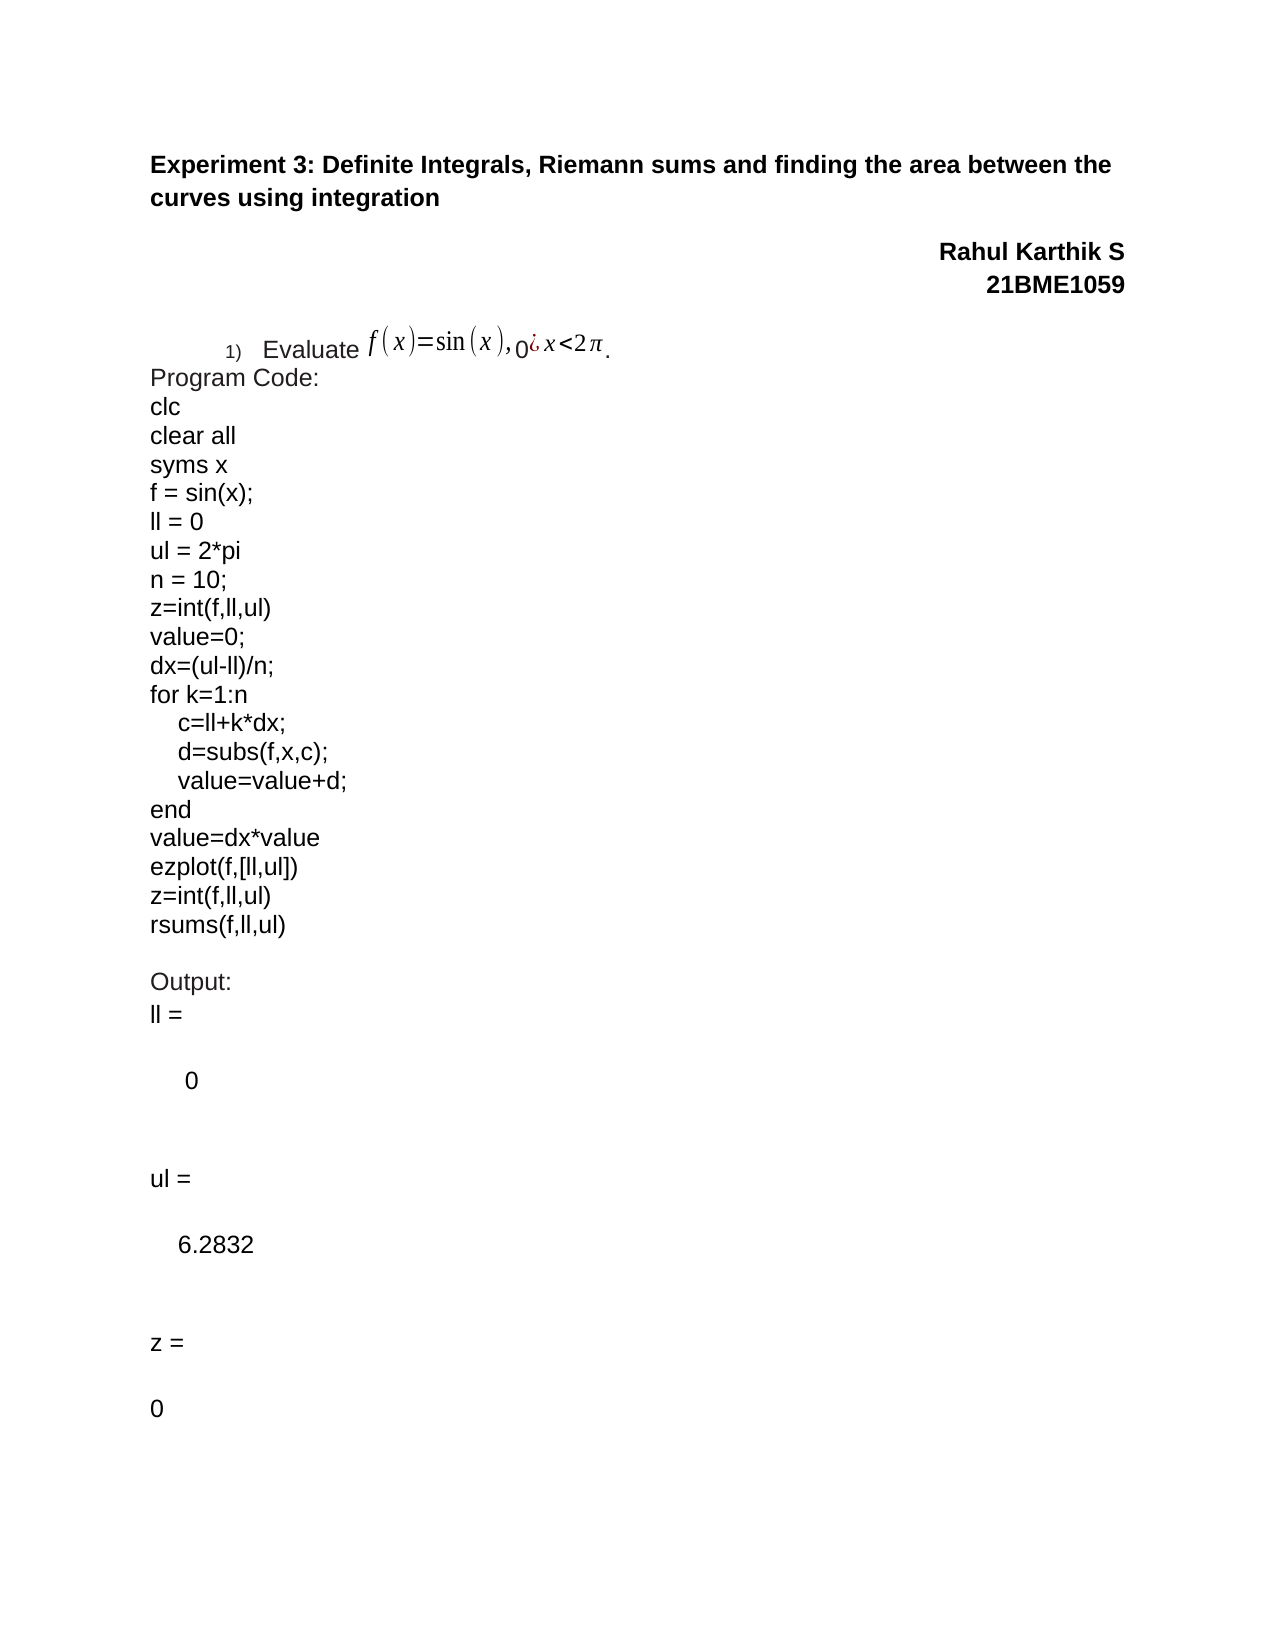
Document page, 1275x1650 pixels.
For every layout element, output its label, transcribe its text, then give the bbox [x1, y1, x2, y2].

text rsums(f,ll,ul) [150, 910, 1125, 938]
text 0 [150, 1390, 1125, 1422]
text syms x [150, 450, 1125, 478]
text clear all [150, 421, 1125, 450]
text value=0; [150, 622, 1125, 651]
text ezplot(f,[ll,ul]) [150, 852, 1125, 881]
list Evaluate 0. [225, 324, 1125, 363]
text n = 10; [150, 565, 1125, 593]
text dx=(ul-ll)/n; [150, 651, 1125, 680]
text ll = [150, 996, 1125, 1029]
text for k=1:n [150, 680, 1125, 708]
text Rahul Karthik S 21BME1059 [150, 237, 1125, 299]
text z=int(f,ll,ul) [150, 881, 1125, 910]
text d=subs(f,x,c); [150, 737, 1125, 766]
text ul = [150, 1160, 1125, 1193]
text 0 [150, 1062, 1125, 1094]
text z = [150, 1324, 1125, 1357]
text 6.2832 [150, 1226, 1125, 1258]
text Experiment 3: Definite Integrals, Riemann sums and finding the area between the curves using integration [150, 150, 1125, 212]
text Program Code: clc [150, 363, 1125, 421]
text f = sin(x); [150, 478, 1125, 507]
text z=int(f,ll,ul) [150, 593, 1125, 622]
text Output: [150, 938, 1125, 996]
text c=ll+k*dx; [150, 708, 1125, 737]
text ul = 2*pi [150, 536, 1125, 565]
text value=dx*value [150, 823, 1125, 852]
text value=value+d; [150, 766, 1125, 795]
text ll = 0 [150, 507, 1125, 536]
text end [150, 795, 1125, 823]
